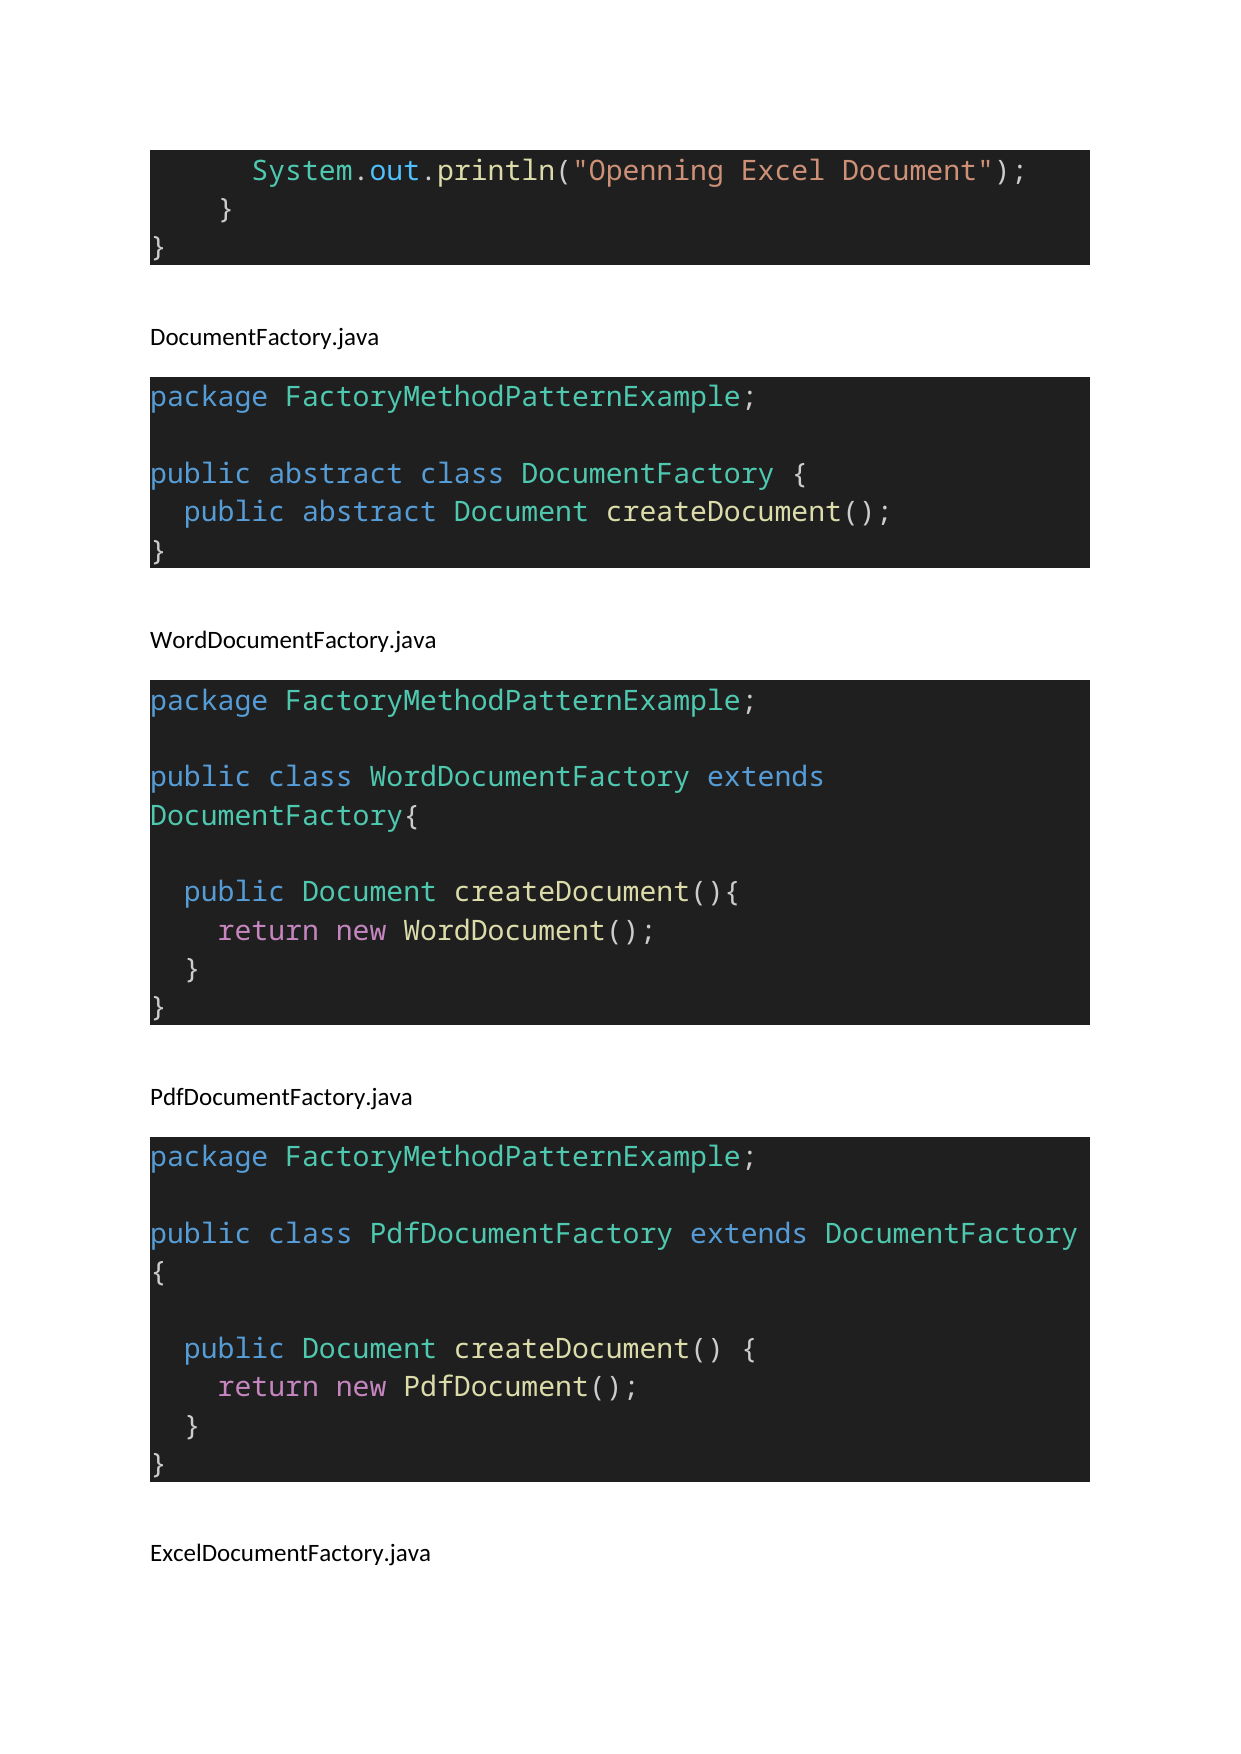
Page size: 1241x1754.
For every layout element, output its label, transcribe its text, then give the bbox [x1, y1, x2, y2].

text WordDocumentFactory.java [150, 624, 1090, 655]
text System.out.println("Openning Excel Document"); [150, 150, 1090, 188]
text return new PdfDocument(); [150, 1367, 1090, 1405]
text public class PdfDocumentFactory extends DocumentFactory { [150, 1213, 1090, 1290]
text DocumentFactory.java [150, 321, 1090, 351]
text package FactoryMethodPatternExample; [150, 377, 1090, 415]
text PdfDocumentFactory.java [150, 1081, 1090, 1111]
text public class WordDocumentFactory extends DocumentFactory{ [150, 757, 1090, 833]
text } [150, 530, 1090, 568]
text } [150, 987, 1090, 1025]
text return new WordDocument(); [150, 910, 1090, 948]
text public Document createDocument() { [150, 1328, 1090, 1367]
text } [150, 948, 1090, 987]
text } [150, 1405, 1090, 1443]
text public Document createDocument(){ [150, 872, 1090, 910]
text package FactoryMethodPatternExample; [150, 680, 1090, 718]
text } [150, 227, 1090, 265]
text public abstract class DocumentFactory { [150, 453, 1090, 492]
text } [150, 1443, 1090, 1482]
text } [150, 188, 1090, 227]
text ExcelDocumentFactory.java [150, 1537, 1090, 1568]
text public abstract Document createDocument(); [150, 492, 1090, 530]
text package FactoryMethodPatternExample; [150, 1137, 1090, 1175]
